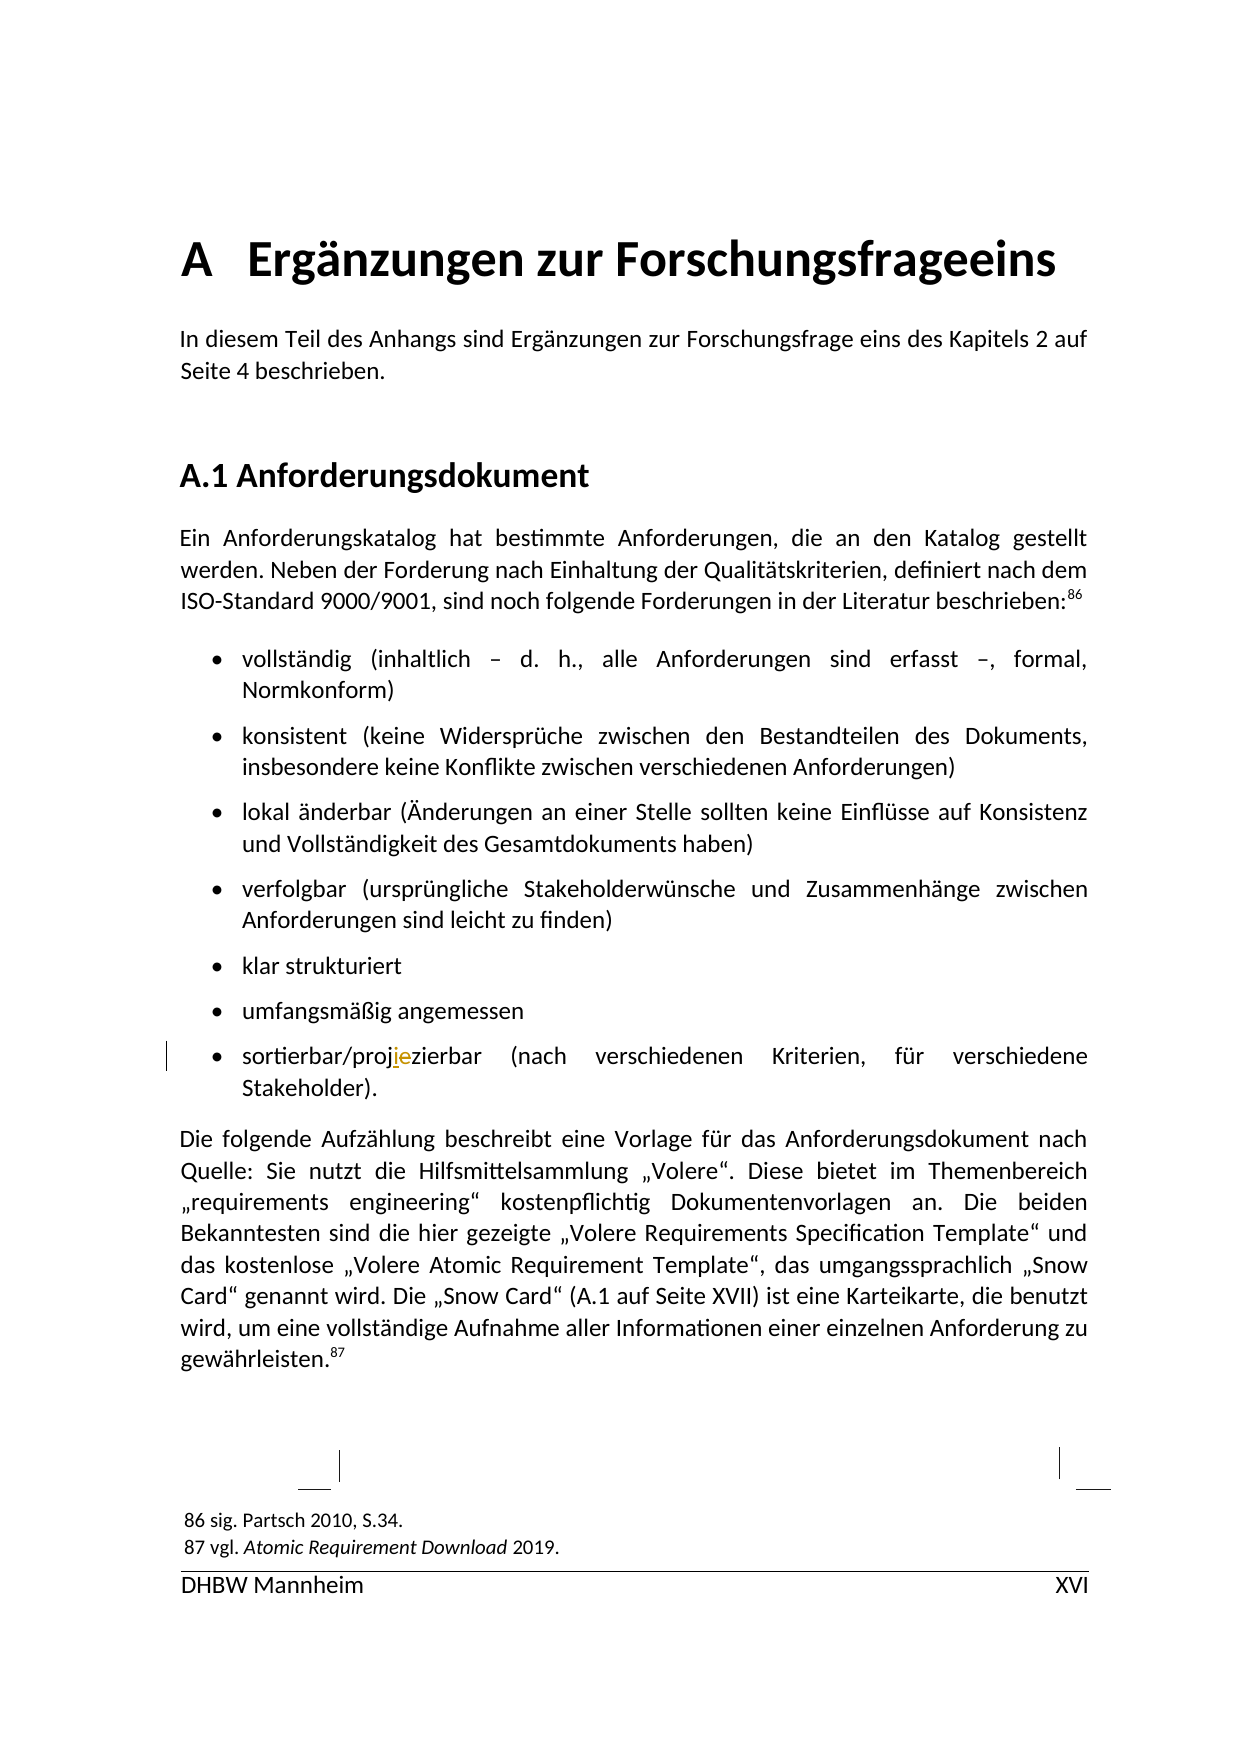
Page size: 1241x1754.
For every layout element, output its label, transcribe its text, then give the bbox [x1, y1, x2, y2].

list umfangsmäßig angemessen [211, 995, 1089, 1026]
text Die folgende Aufzählung beschreibt eine Vorlage für das Anforderungsdokument nach Quelle: Sie nutzt die Hilfsmittelsammlung „Volere“. Diese bietet im Themenbereich „requirements engineering“ kostenpflichtig Dokumentenvorlagen an. Die beiden Bekanntesten sind die hier gezeigte „Volere Requirements Specification Template“ und das kostenlose „Volere Atomic Requirement Template“, das umgangssprachlich „Snow Card“ genannt wird. Die „Snow Card“ (A.1 auf Seite XVII) ist eine Karteikarte, die benutzt wird, um eine vollständige Aufnahme aller Informationen einer einzelnen Anforderung zu gewährleisten. [179, 1123, 1089, 1373]
list verfolgbar (ursprüngliche Stakeholderwünsche und Zusammenhänge zwischen Anforderungen sind leicht zu finden) [211, 873, 1089, 935]
list lokal änderbar (Änderungen an einer Stelle sollten keine Einflüsse auf Konsistenz und Vollständigkeit des Gesamtdokuments haben) [211, 797, 1089, 858]
list konsistent (keine Widersprüche zwischen den Bestandteilen des Dokuments, insbesondere keine Konflikte zwischen verschiedenen Anforderungen) [211, 720, 1089, 782]
list klar strukturiert [211, 950, 1089, 980]
text A.1 Anforderungsdokument [179, 453, 1082, 497]
list sortierbar/projzierbar (nach verschiedenen Kriterien, für verschiedene Stakeholder). [211, 1041, 1089, 1102]
list Ergänzungen zur Forschungsfrageeins [181, 226, 1068, 289]
text Ein Anforderungskatalog hat bestimmte Anforderungen, die an den Katalog gestellt werden. Neben der Forderung nach Einhaltung der Qualitätskriterien, definiert nach dem ISO-Standard 9000/9001, sind noch folgende Forderungen in der Literatur beschrieben: [179, 522, 1089, 616]
list vollständig (inhaltlich – d. h., alle Anforderungen sind erfasst –, formal, Normkonform) [211, 643, 1089, 705]
text In diesem Teil des Anhangs sind Ergänzungen zur Forschungsfrage eins des Kapitels 2 auf Seite 4 beschrieben. [179, 323, 1089, 385]
